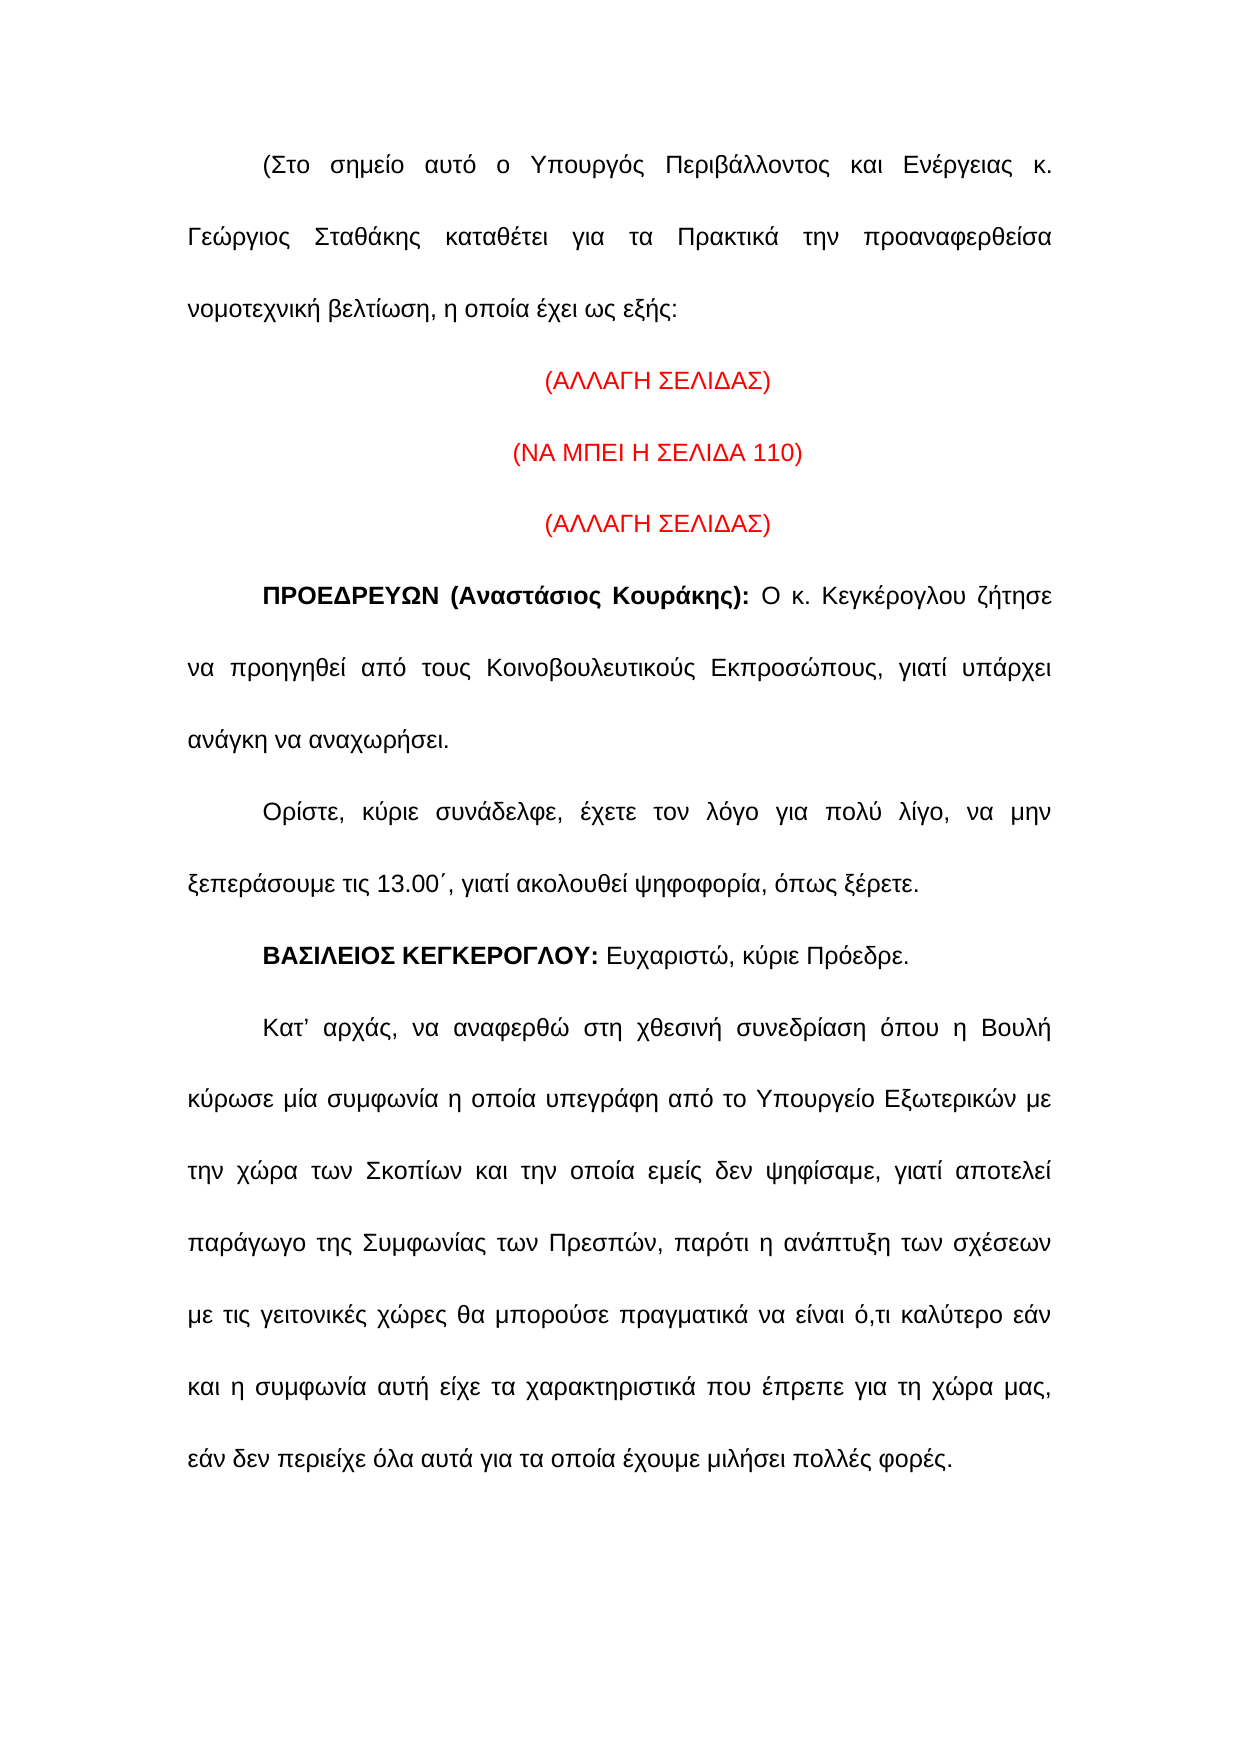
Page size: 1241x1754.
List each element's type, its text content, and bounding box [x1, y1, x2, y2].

text Κατ’ αρχάς, να αναφερθώ στη χθεσινή συνεδρίαση όπου η Βουλή κύρωσε μία συμφωνία η οποία υπεγράφη από το Υπουργείο Εξωτερικών με την χώρα των Σκοπίων και την οποία εμείς δεν ψηφίσαμε, γιατί αποτελεί παράγωγο της Συμφωνίας των Πρεσπών, παρότι η ανάπτυξη των σχέσεων με τις γειτονικές χώρες θα μπορούσε πραγματικά να είναι ό,τι καλύτερο εάν και η συμφωνία αυτή είχε τα χαρακτηριστικά που έπρεπε για τη χώρα μας, εάν δεν περιείχε όλα αυτά για τα οποία έχουμε μιλήσει πολλές φορές. [187, 1012, 1053, 1472]
text ΠΡΟΕΔΡΕΥΩΝ (Αναστάσιος Κουράκης): Ο κ. Κεγκέρογλου ζήτησε να προηγηθεί από τους Κοινοβουλευτικούς Εκπροσώπους, γιατί υπάρχει ανάγκη να αναχωρήσει. [187, 581, 1053, 754]
text ΒΑΣΙΛΕΙΟΣ ΚΕΓΚΕΡΟΓΛΟΥ: Ευχαριστώ, κύριε Πρόεδρε. [187, 941, 1053, 969]
text (ΑΛΛΑΓΗ ΣΕΛΙΔΑΣ) [187, 509, 1053, 538]
text Ορίστε, κύριε συνάδελφε, έχετε τον λόγο για πολύ λίγο, να μην ξεπεράσουμε τις 13.00΄, γιατί ακολουθεί ψηφοφορία, όπως ξέρετε. [187, 797, 1053, 897]
text (Στο σημείο αυτό ο Υπουργός Περιβάλλοντος και Ενέργειας κ. Γεώργιος Σταθάκης καταθέτει για τα Πρακτικά την προαναφερθείσα νομοτεχνική βελτίωση, η οποία έχει ως εξής: [187, 150, 1053, 322]
text (ΝΑ ΜΠΕΙ Η ΣΕΛΙΔΑ 110) [187, 437, 1053, 466]
text (ΑΛΛΑΓΗ ΣΕΛΙΔΑΣ) [187, 366, 1053, 394]
